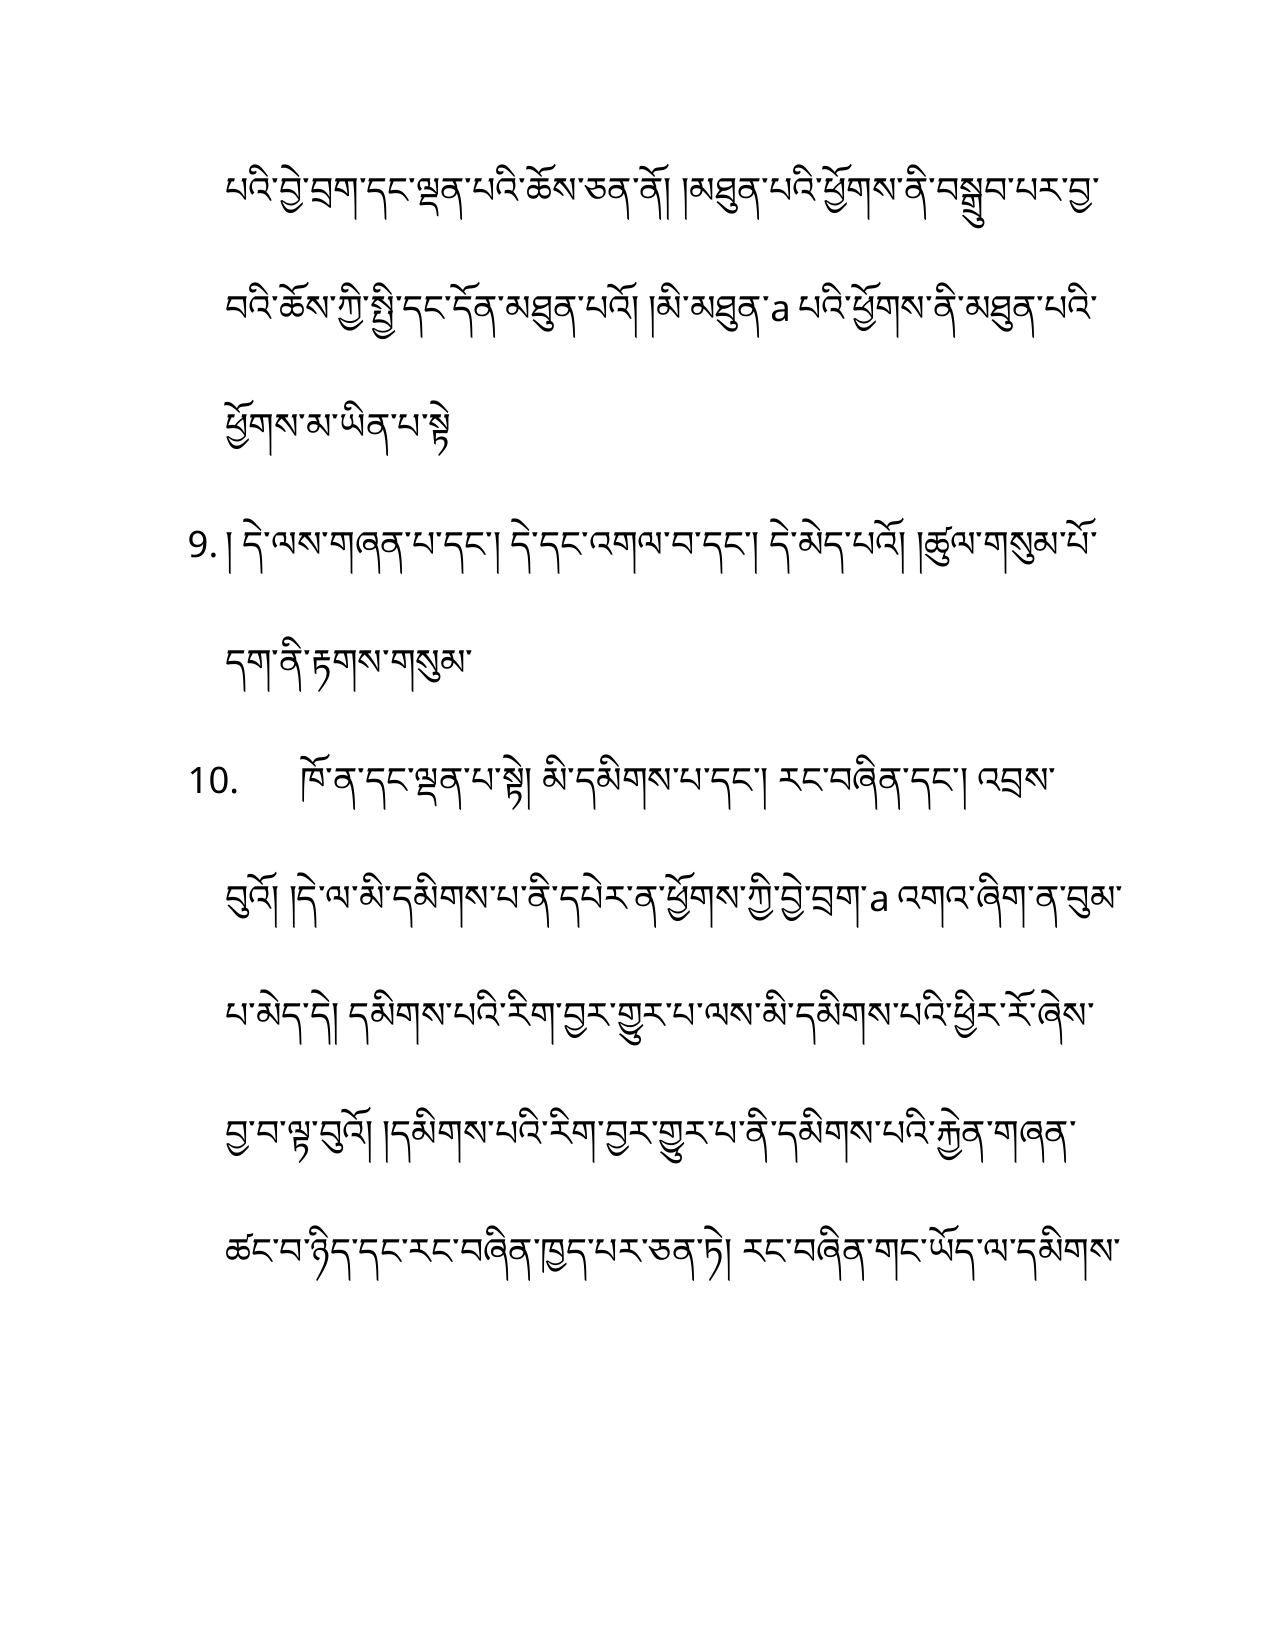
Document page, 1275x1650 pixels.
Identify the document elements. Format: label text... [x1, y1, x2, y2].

list ། དེ་ལས་གཞན་པ་དང༌། དེ་དང་འགལ་བ་དང༌། དེ་མེད་པའོ། །ཚུལ་གསུམ་པོ་དག་ནི་རྟགས་གསུམ་ [187, 504, 1125, 724]
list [187, 150, 1125, 488]
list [187, 739, 1125, 1314]
